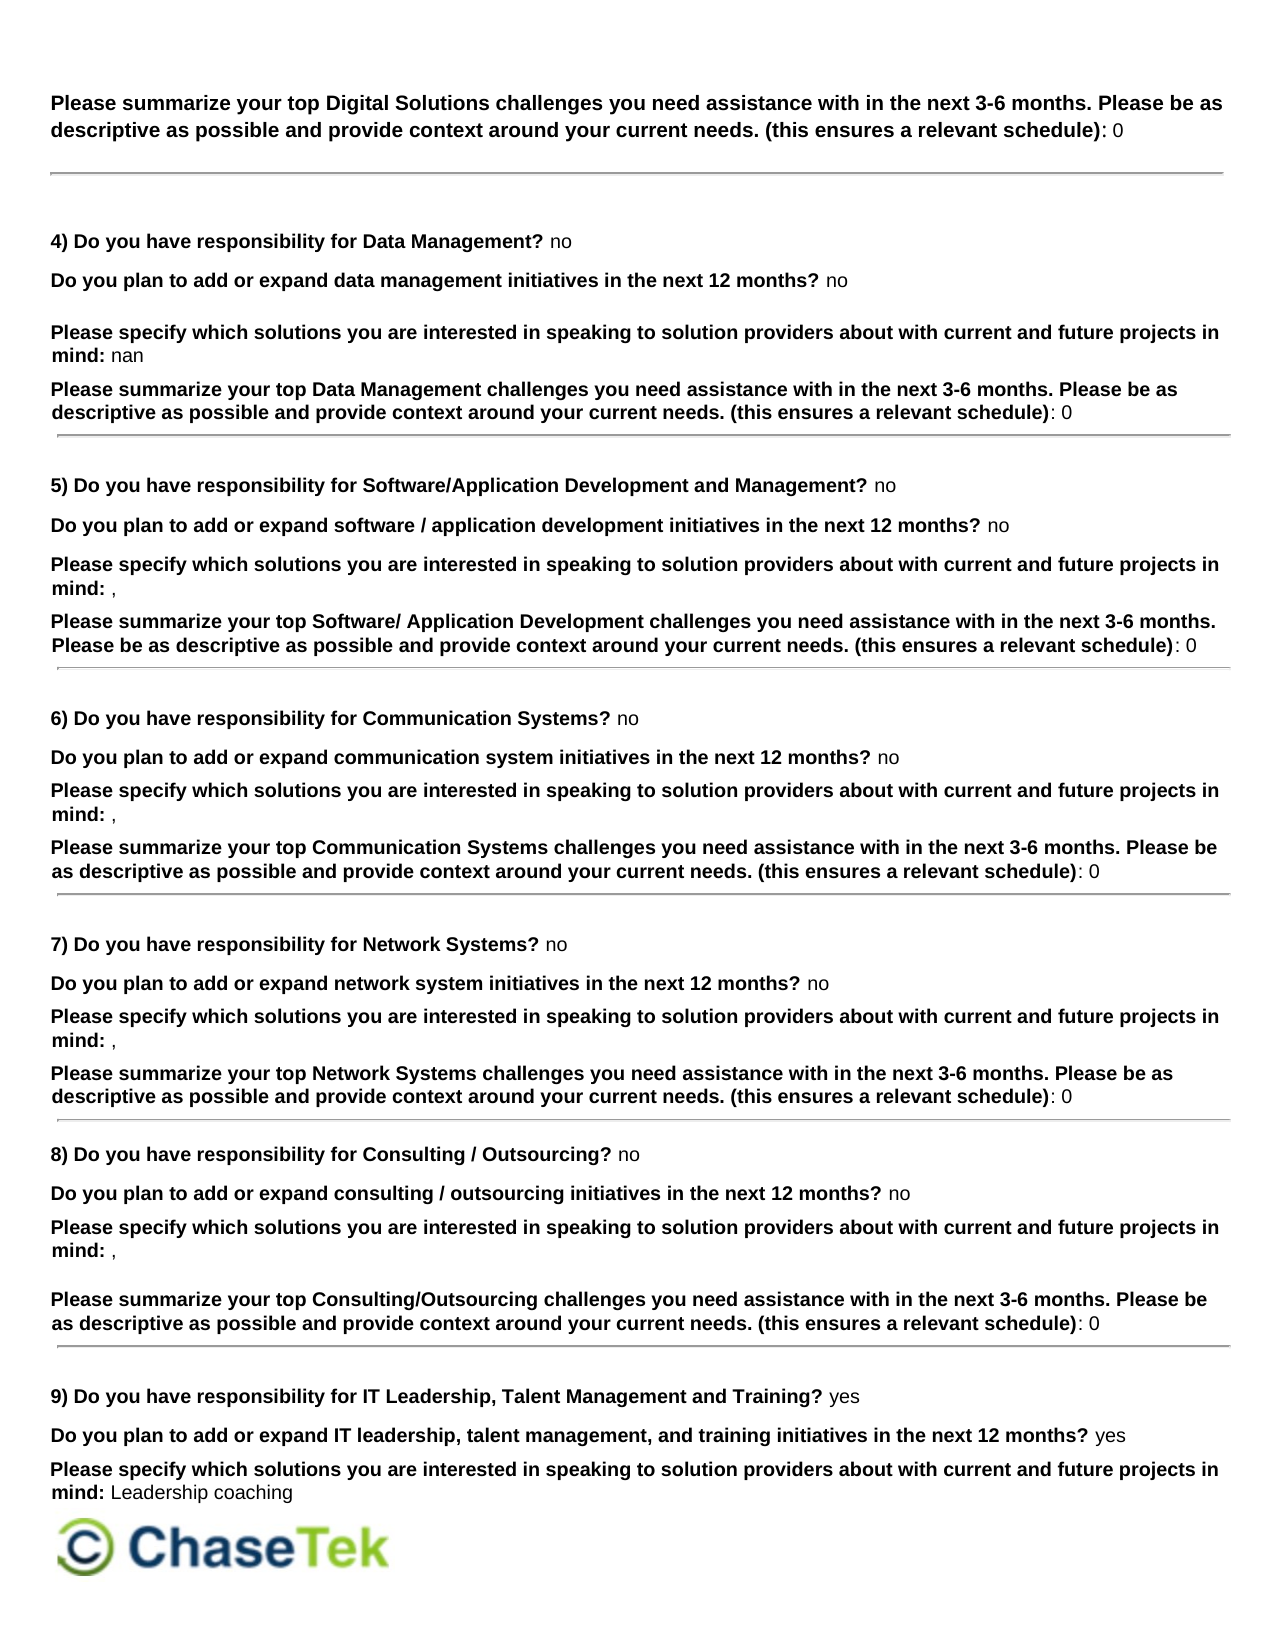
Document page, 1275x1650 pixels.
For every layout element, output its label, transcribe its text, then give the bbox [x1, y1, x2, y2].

text Please summarize your top Network Systems challenges you need assistance with in the next 3-6 months. Please be as descriptive as possible and provide context around your current needs. (this ensures a relevant schedule): 0 [50, 1062, 1222, 1108]
text Please summarize your top Digital Solutions challenges you need assistance with in the next 3-6 months. Please be as descriptive as possible and provide context around your current needs. (this ensures a relevant schedule): 0 [50, 91, 1231, 143]
text Please summarize your top Communication Systems challenges you need assistance with in the next 3-6 months. Please be as descriptive as possible and provide context around your current needs. (this ensures a relevant schedule): 0 [50, 836, 1222, 882]
text Do you plan to add or expand IT leadership, talent management, and training initiatives in the next 12 months? yes [50, 1424, 1222, 1447]
text Do you plan to add or expand data management initiatives in the next 12 months? no [50, 269, 1222, 292]
text 8) Do you have responsibility for Consulting / Outsourcing? no [50, 1143, 1222, 1166]
text Please specify which solutions you are interested in speaking to solution providers about with current and future projects in mind: , [50, 553, 1222, 599]
text 6) Do you have responsibility for Communication Systems? no [50, 707, 1222, 730]
text Please summarize your top Software/ Application Development challenges you need assistance with in the next 3-6 months. Please be as descriptive as possible and provide context around your current needs. (this ensures a relevant schedule): 0 [50, 610, 1222, 656]
text Do you plan to add or expand consulting / outsourcing initiatives in the next 12 months? no [50, 1182, 1222, 1205]
text Do you plan to add or expand software / application development initiatives in the next 12 months? no [50, 514, 1222, 536]
text Please specify which solutions you are interested in speaking to solution providers about with current and future projects in mind: , [50, 1216, 1222, 1262]
text Please specify which solutions you are interested in speaking to solution providers about with current and future projects in mind: Leadership coaching [50, 1457, 1231, 1504]
text Please specify which solutions you are interested in speaking to solution providers about with current and future projects in mind: , [50, 779, 1222, 826]
text Do you plan to add or expand communication system initiatives in the next 12 months? no [50, 746, 1222, 769]
text 5) Do you have responsibility for Software/Application Development and Management? no [50, 474, 1222, 497]
text Do you plan to add or expand network system initiatives in the next 12 months? no [50, 972, 1222, 994]
text 7) Do you have responsibility for Network Systems? no [50, 933, 1222, 955]
text 9) Do you have responsibility for IT Leadership, Talent Management and Training? yes [50, 1385, 1222, 1408]
picture [39, 1508, 395, 1582]
text Please summarize your top Consulting/Outsourcing challenges you need assistance with in the next 3-6 months. Please be as descriptive as possible and provide context around your current needs. (this ensures a relevant schedule): 0 [50, 1288, 1222, 1334]
text Please summarize your top Data Management challenges you need assistance with in the next 3-6 months. Please be as descriptive as possible and provide context around your current needs. (this ensures a relevant schedule): 0 [50, 378, 1222, 424]
text Please specify which solutions you are interested in speaking to solution providers about with current and future projects in mind: , [50, 1005, 1222, 1051]
text 4) Do you have responsibility for Data Management? no [50, 230, 1222, 253]
text Please specify which solutions you are interested in speaking to solution providers about with current and future projects in mind: nan [50, 321, 1222, 367]
